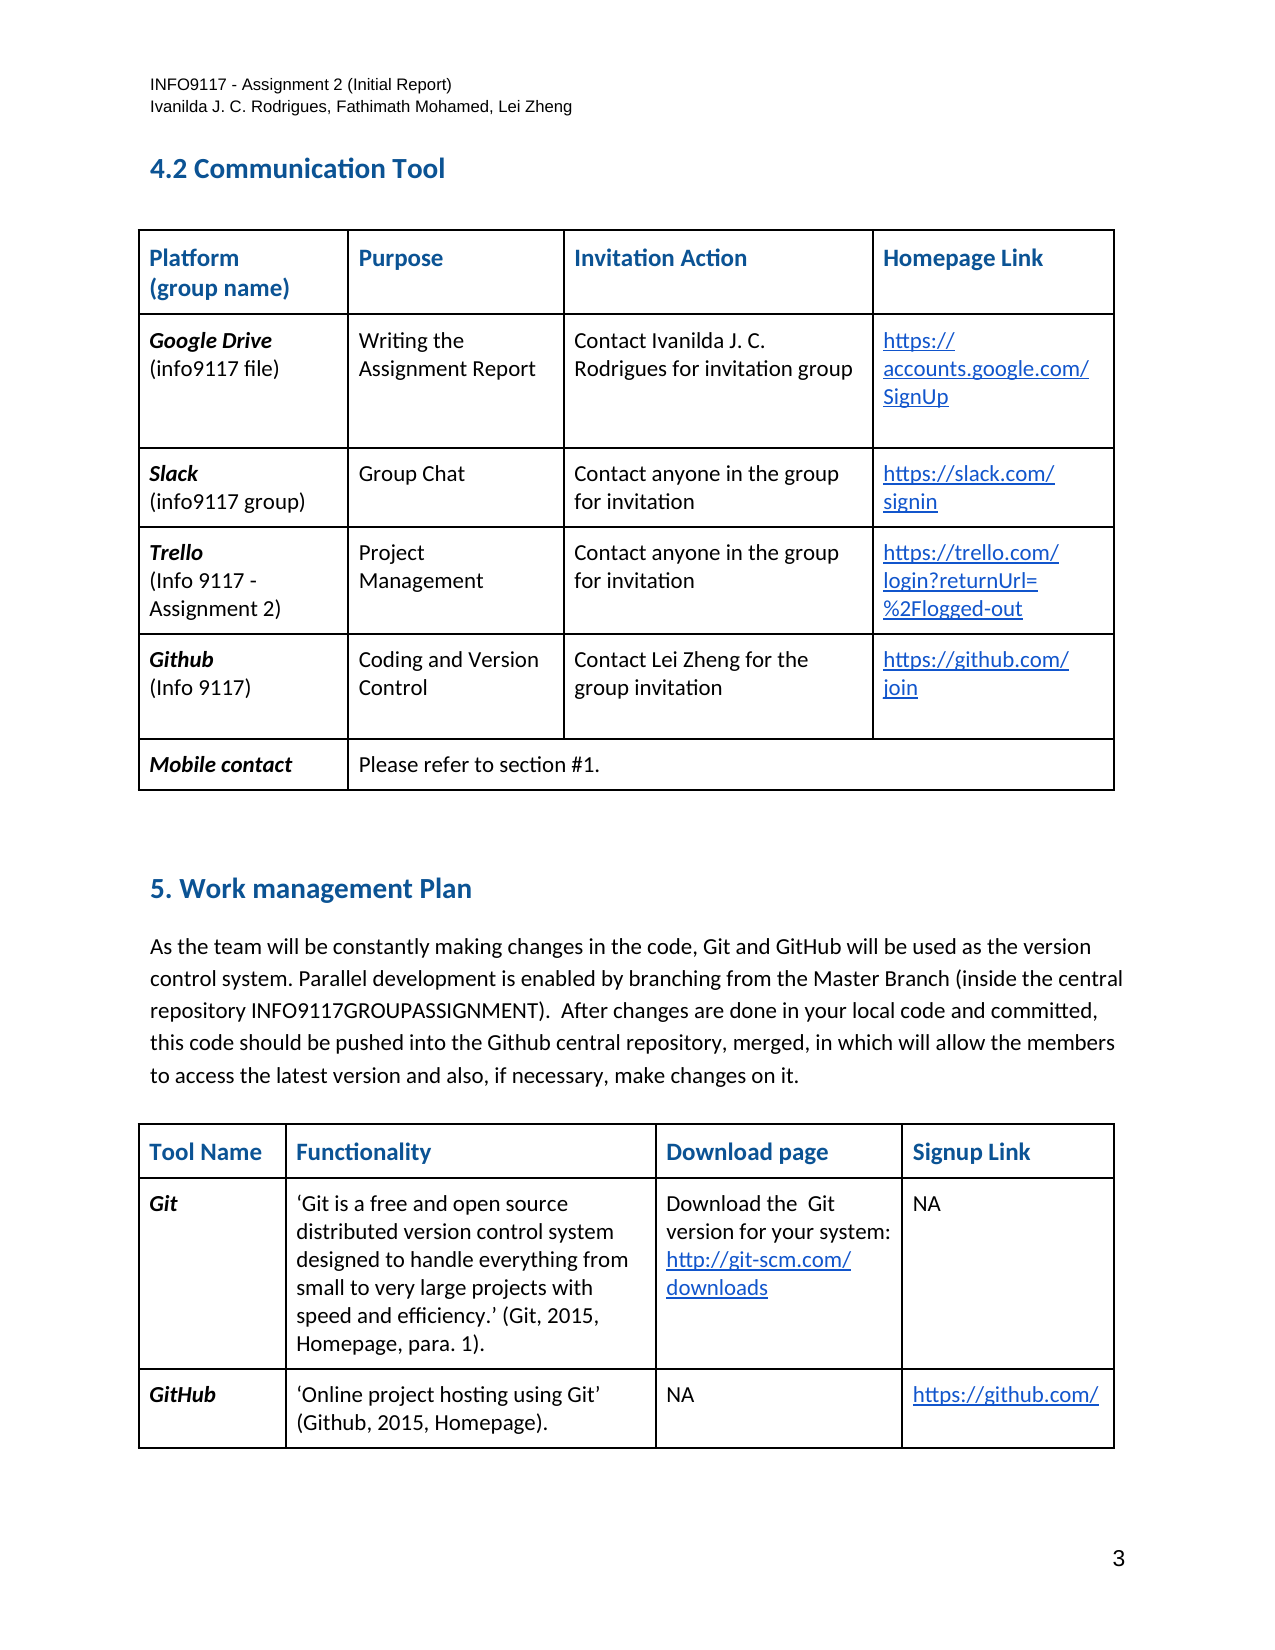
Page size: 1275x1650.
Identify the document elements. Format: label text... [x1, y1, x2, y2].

table_header Download page [657, 1125, 901, 1177]
table_cell Contact Lei Zheng for the group invitation [565, 635, 872, 738]
table_cell ‘Online project hosting using Git’ (Github, 2015, Homepage). [287, 1370, 655, 1447]
table_cell Contact anyone in the group for invitation [565, 449, 872, 526]
table_cell Writing the Assignment Report [349, 315, 563, 447]
table_cell Download the Git version for your system: http://git-scm.com/downloads [657, 1179, 901, 1368]
table_cell NA [903, 1179, 1113, 1368]
table_cell https://accounts.google.com/SignUp [874, 315, 1113, 447]
table_cell Git [140, 1179, 285, 1368]
table_cell ‘Git is a free and open source distributed version control system designed to handle everything from small to very large projects with speed and efficiency.’ (Git, 2015, Homepage, para. 1). [287, 1179, 655, 1368]
table_cell https://github.com/join [874, 635, 1113, 738]
table_cell Contact anyone in the group for invitation [565, 528, 872, 633]
table_cell Project Management [349, 528, 563, 633]
table_header Tool Name [140, 1125, 285, 1177]
table_cell Trello (Info 9117 - Assignment 2) [140, 528, 347, 633]
table_header Signup Link [903, 1125, 1113, 1177]
text 5. Work management Plan [150, 870, 1125, 906]
table_header Functionality [287, 1125, 655, 1177]
table_cell Contact Ivanilda J. C. Rodrigues for invitation group [565, 315, 872, 447]
table_cell Please refer to section #1. [349, 740, 1113, 789]
table_cell NA [657, 1370, 901, 1447]
table_header Homepage Link [874, 231, 1113, 313]
table_cell https://slack.com/signin [874, 449, 1113, 526]
table_cell Slack (info9117 group) [140, 449, 347, 526]
table_header Purpose [349, 231, 563, 313]
subtitle 4.2 Communication Tool [150, 150, 1125, 186]
table_header Platform (group name) [140, 231, 347, 313]
text As the team will be constantly making changes in the code, Git and GitHub will be used as the version control system. Parallel development is enabled by branching from the Master Branch (inside the central repository INFO9117GROUPASSIGNMENT). After changes are done in your local code and committed, this code should be pushed into the Github central repository, merged, in which will allow the members to access the latest version and also, if necessary, make changes on it. [150, 932, 1125, 1089]
table_cell GitHub [140, 1370, 285, 1447]
table_cell https://github.com/ [903, 1370, 1113, 1447]
table_cell Group Chat [349, 449, 563, 526]
table_cell Coding and Version Control [349, 635, 563, 738]
table_cell Github (Info 9117) [140, 635, 347, 738]
table_cell Google Drive (info9117 file) [140, 315, 347, 447]
table_cell https://trello.com/login?returnUrl=%2Flogged-out [874, 528, 1113, 633]
table_header Invitation Action [565, 231, 872, 313]
table_cell Mobile contact [140, 740, 347, 789]
